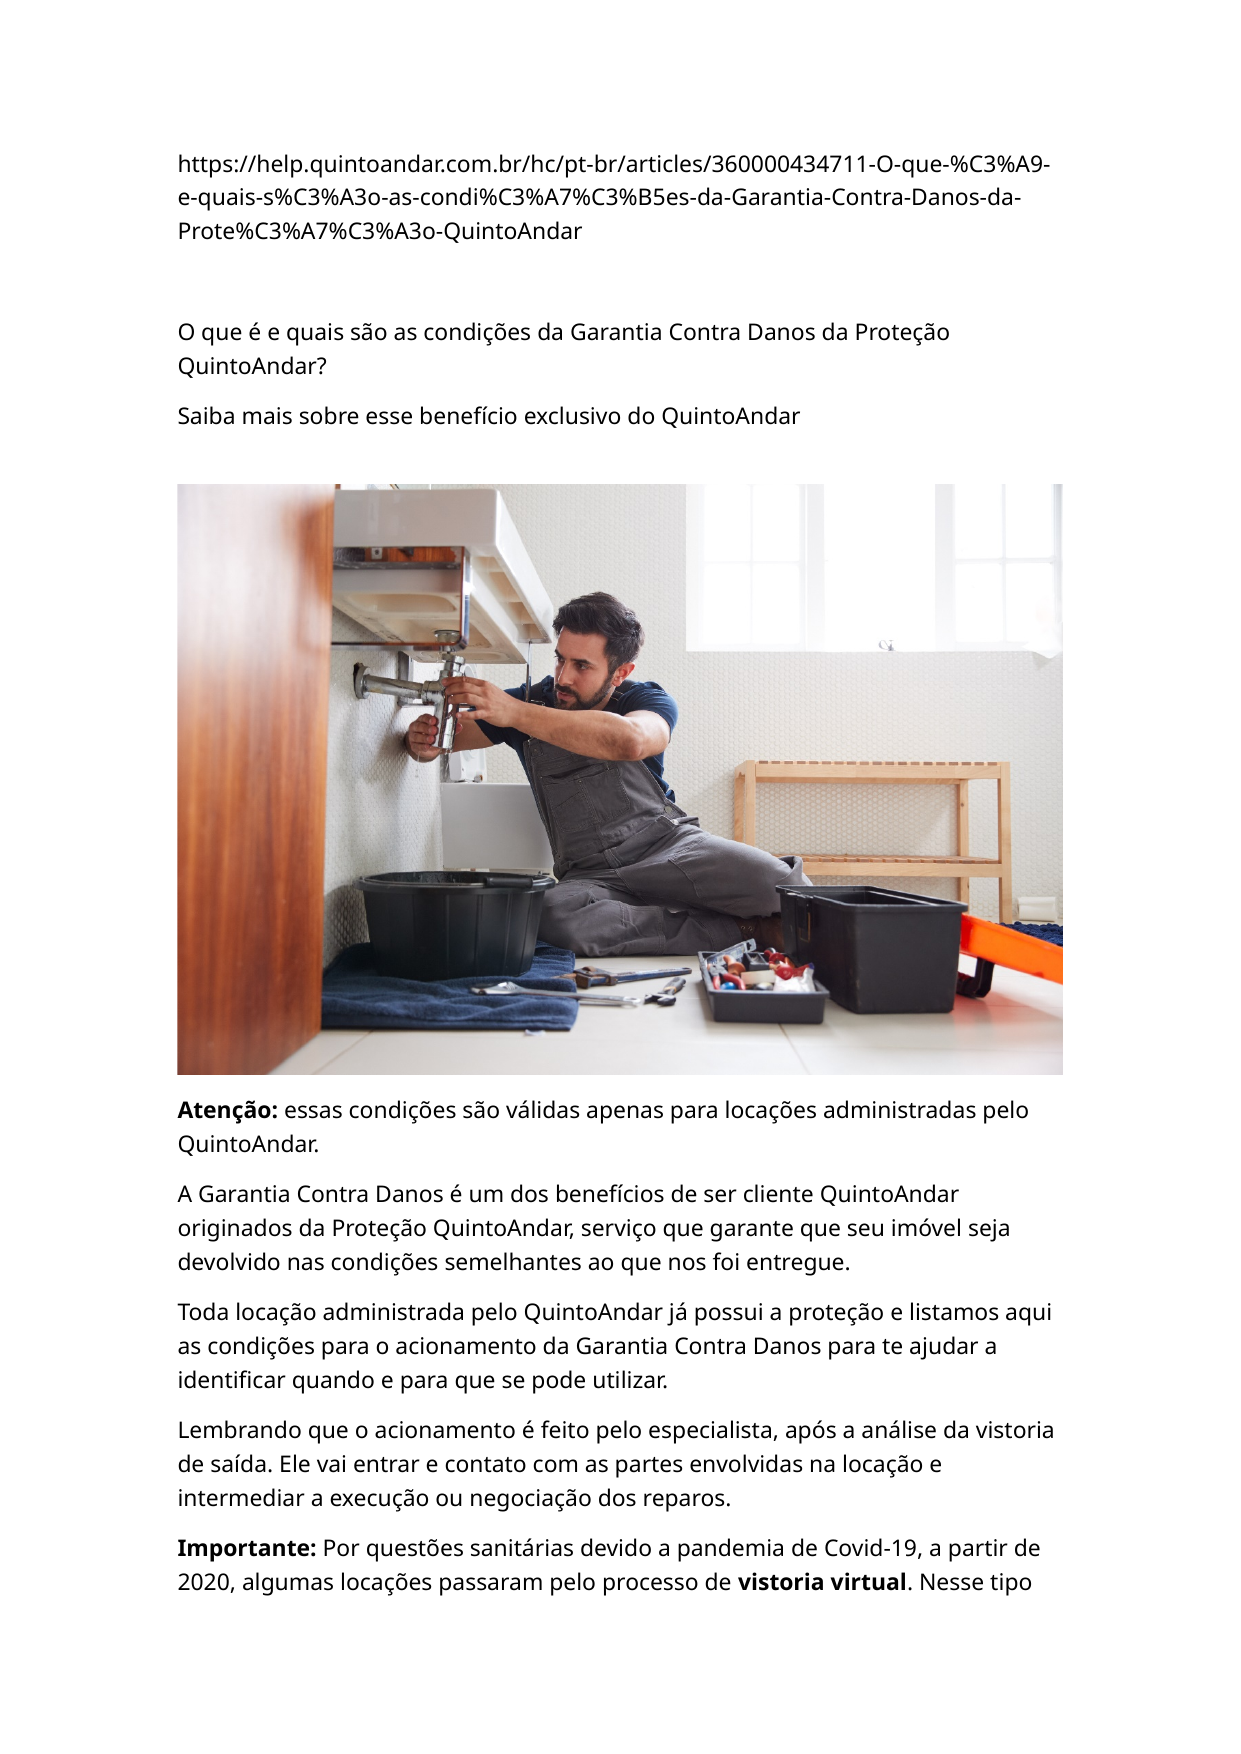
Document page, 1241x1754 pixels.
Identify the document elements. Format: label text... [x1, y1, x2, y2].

text https://help.quintoandar.com.br/hc/pt-br/articles/360000434711-O-que-%C3%A9-e-quais-s%C3%A3o-as-condi%C3%A7%C3%B5es-da-Garantia-Contra-Danos-da-Prote%C3%A7%C3%A3o-QuintoAndar [177, 148, 1063, 246]
text Saiba mais sobre esse benefício exclusivo do QuintoAndar [177, 400, 1063, 465]
text Toda locação administrada pelo QuintoAndar já possui a proteção e listamos aqui as condições para o acionamento da Garantia Contra Danos para te ajudar a identificar quando e para que se pode utilizar. [177, 1296, 1063, 1395]
text Atenção: essas condições são válidas apenas para locações administradas pelo QuintoAndar. [177, 1094, 1063, 1159]
text A Garantia Contra Danos é um dos benefícios de ser cliente QuintoAndar originados da Proteção QuintoAndar, serviço que garante que seu imóvel seja devolvido nas condições semelhantes ao que nos foi entregue. [177, 1178, 1063, 1277]
text O que é e quais são as condições da Garantia Contra Danos da Proteção QuintoAndar? [177, 316, 1063, 381]
text Lembrando que o acionamento é feito pelo especialista, após a análise da vistoria de saída. Ele vai entrar e contato com as partes envolvidas na locação e intermediar a execução ou negociação dos reparos. [177, 1414, 1063, 1513]
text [177, 1532, 1063, 1597]
picture [177, 484, 1063, 1075]
